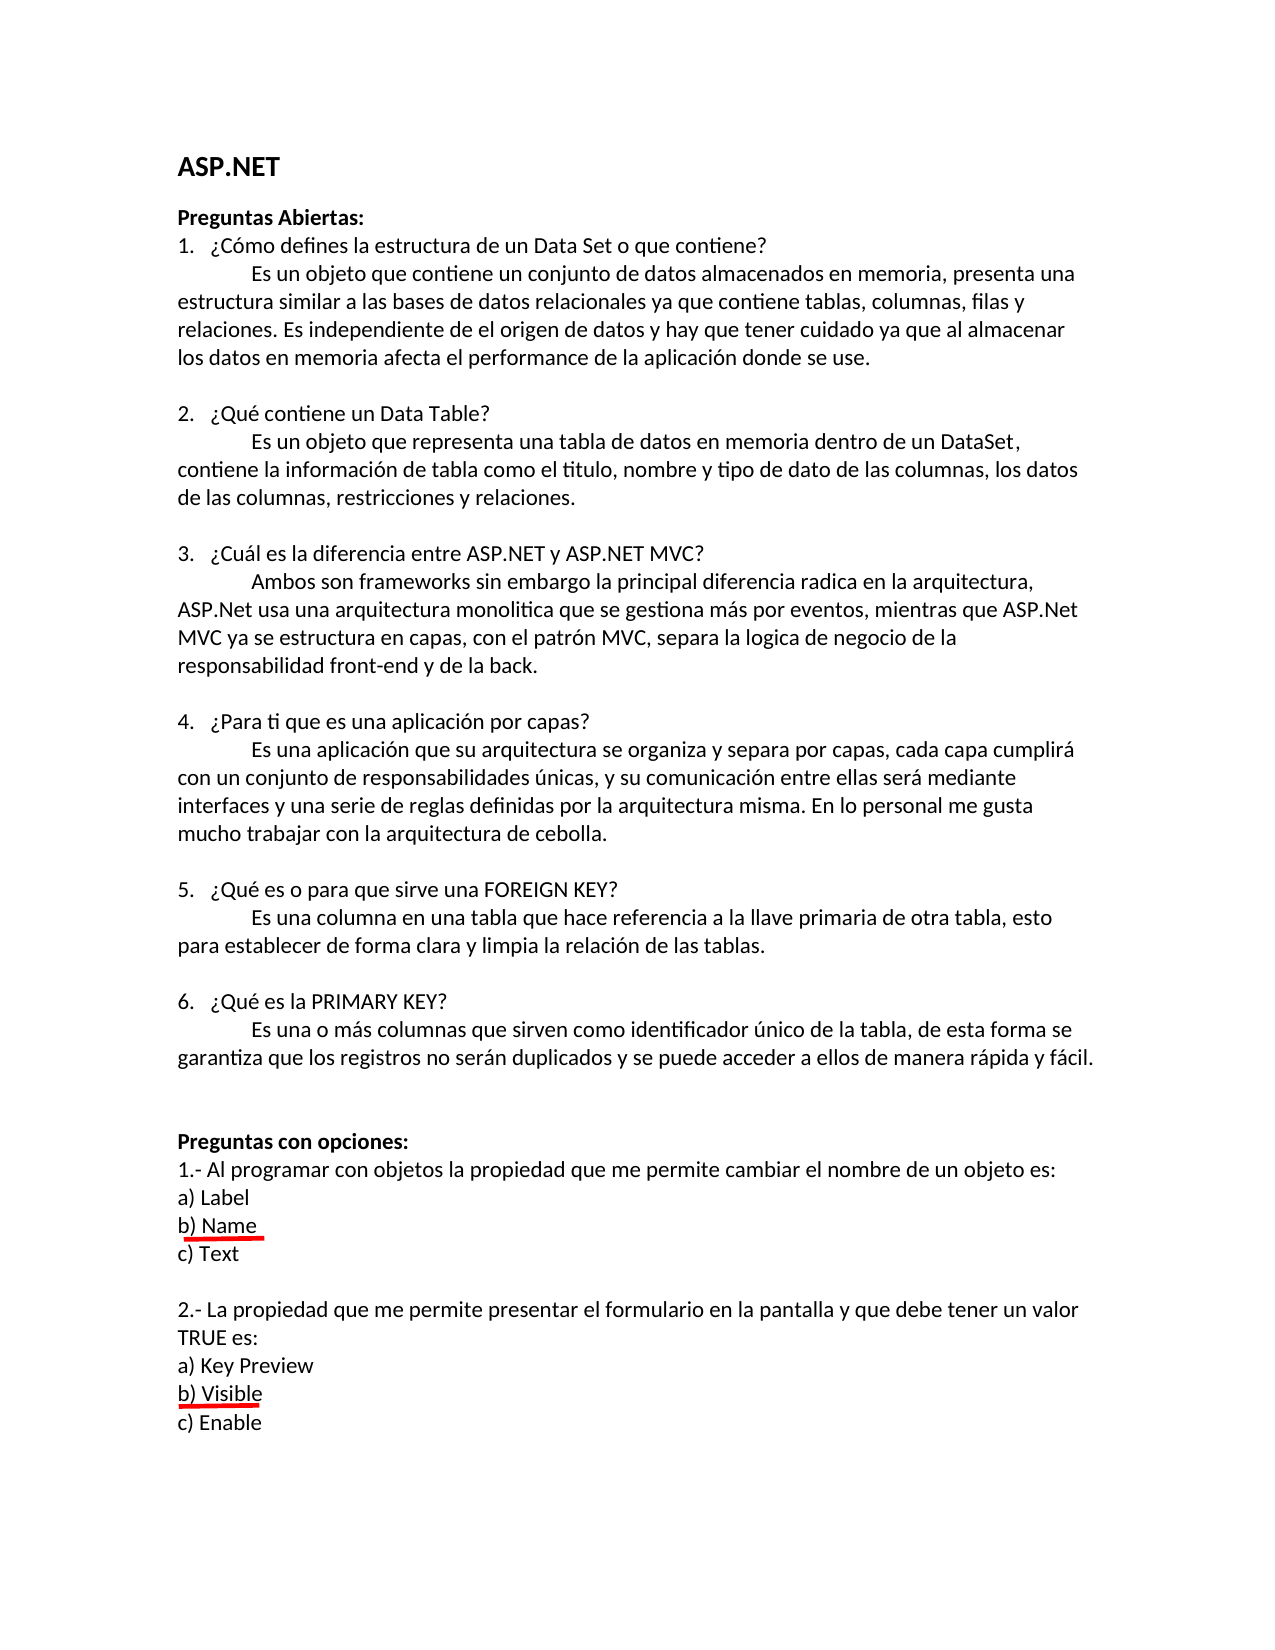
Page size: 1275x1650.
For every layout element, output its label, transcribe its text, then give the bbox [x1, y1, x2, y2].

text a) Label [177, 1183, 1098, 1211]
text ASP.NET [177, 148, 1098, 183]
text c) Enable [177, 1408, 1098, 1436]
list Ambos son frameworks sin embargo la principal diferencia radica en la arquitectura, ASP.Net usa una arquitectura monolitica que se gestiona más por eventos, mientras que ASP.Net MVC ya se estructura en capas, con el patrón MVC, separa la logica de negocio de la responsabilidad front-end y de la back. [177, 567, 1098, 679]
list Es un objeto que representa una tabla de datos en memoria dentro de un DataSet, contiene la información de tabla como el titulo, nombre y tipo de dato de las columnas, los datos de las columnas, restricciones y relaciones. [177, 427, 1098, 511]
text a) Key Preview [177, 1352, 1098, 1379]
list ¿Qué es la PRIMARY KEY? [177, 987, 1098, 1015]
list Es un objeto que contiene un conjunto de datos almacenados en memoria, presenta una estructura similar a las bases de datos relacionales ya que contiene tablas, columnas, filas y relaciones. Es independiente de el origen de datos y hay que tener cuidado ya que al almacenar los datos en memoria afecta el performance de la aplicación donde se use. [177, 259, 1098, 371]
text 2.- La propiedad que me permite presentar el formulario en la pantalla y que debe tener un valor TRUE es: [177, 1296, 1098, 1352]
text 1.- Al programar con objetos la propiedad que me permite cambiar el nombre de un objeto es: [177, 1155, 1098, 1183]
list ¿Qué contiene un Data Table? [177, 399, 1098, 427]
text c) Text [177, 1239, 1098, 1267]
text b) Name [177, 1211, 1098, 1239]
list Es una aplicación que su arquitectura se organiza y separa por capas, cada capa cumplirá con un conjunto de responsabilidades únicas, y su comunicación entre ellas será mediante interfaces y una serie de reglas definidas por la arquitectura misma. En lo personal me gusta mucho trabajar con la arquitectura de cebolla. [177, 735, 1098, 847]
list Es una o más columnas que sirven como identificador único de la tabla, de esta forma se garantiza que los registros no serán duplicados y se puede acceder a ellos de manera rápida y fácil. [177, 1015, 1098, 1071]
text b) Visible [177, 1379, 1098, 1408]
list ¿Para ti que es una aplicación por capas? [177, 707, 1098, 735]
list Es una columna en una tabla que hace referencia a la llave primaria de otra tabla, esto para establecer de forma clara y limpia la relación de las tablas. [177, 903, 1098, 959]
list ¿Qué es o para que sirve una FOREIGN KEY? [177, 875, 1098, 903]
text Preguntas Abiertas: [177, 203, 1098, 231]
list ¿Cómo defines la estructura de un Data Set o que contiene? [177, 231, 1098, 259]
list ¿Cuál es la diferencia entre ASP.NET y ASP.NET MVC? [177, 539, 1098, 567]
text Preguntas con opciones: [177, 1127, 1098, 1155]
